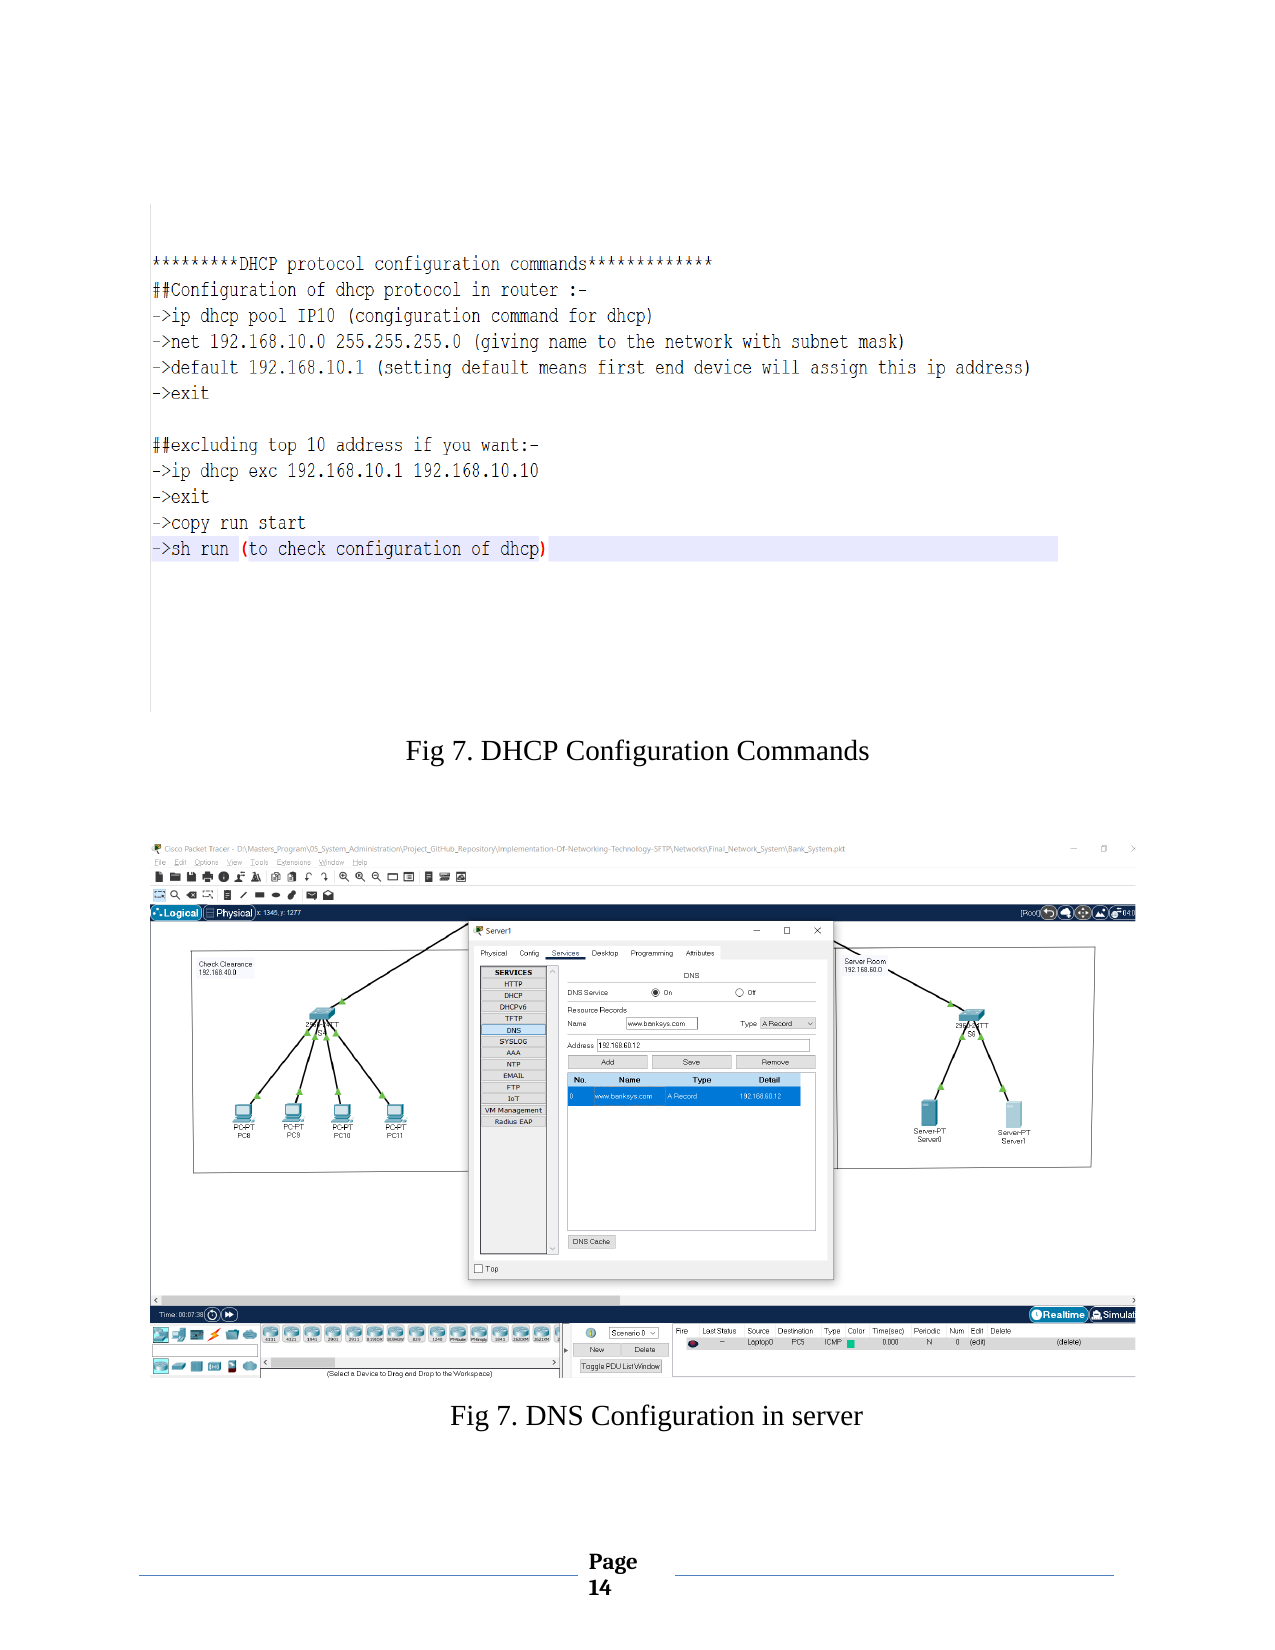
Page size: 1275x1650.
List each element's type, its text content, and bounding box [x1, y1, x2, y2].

text Fig 7. DNS Configuration in server [375, 1398, 1125, 1432]
picture [150, 841, 1136, 1378]
picture [150, 204, 1058, 712]
text Fig 7. DHCP Configuration Commands [150, 733, 1125, 766]
